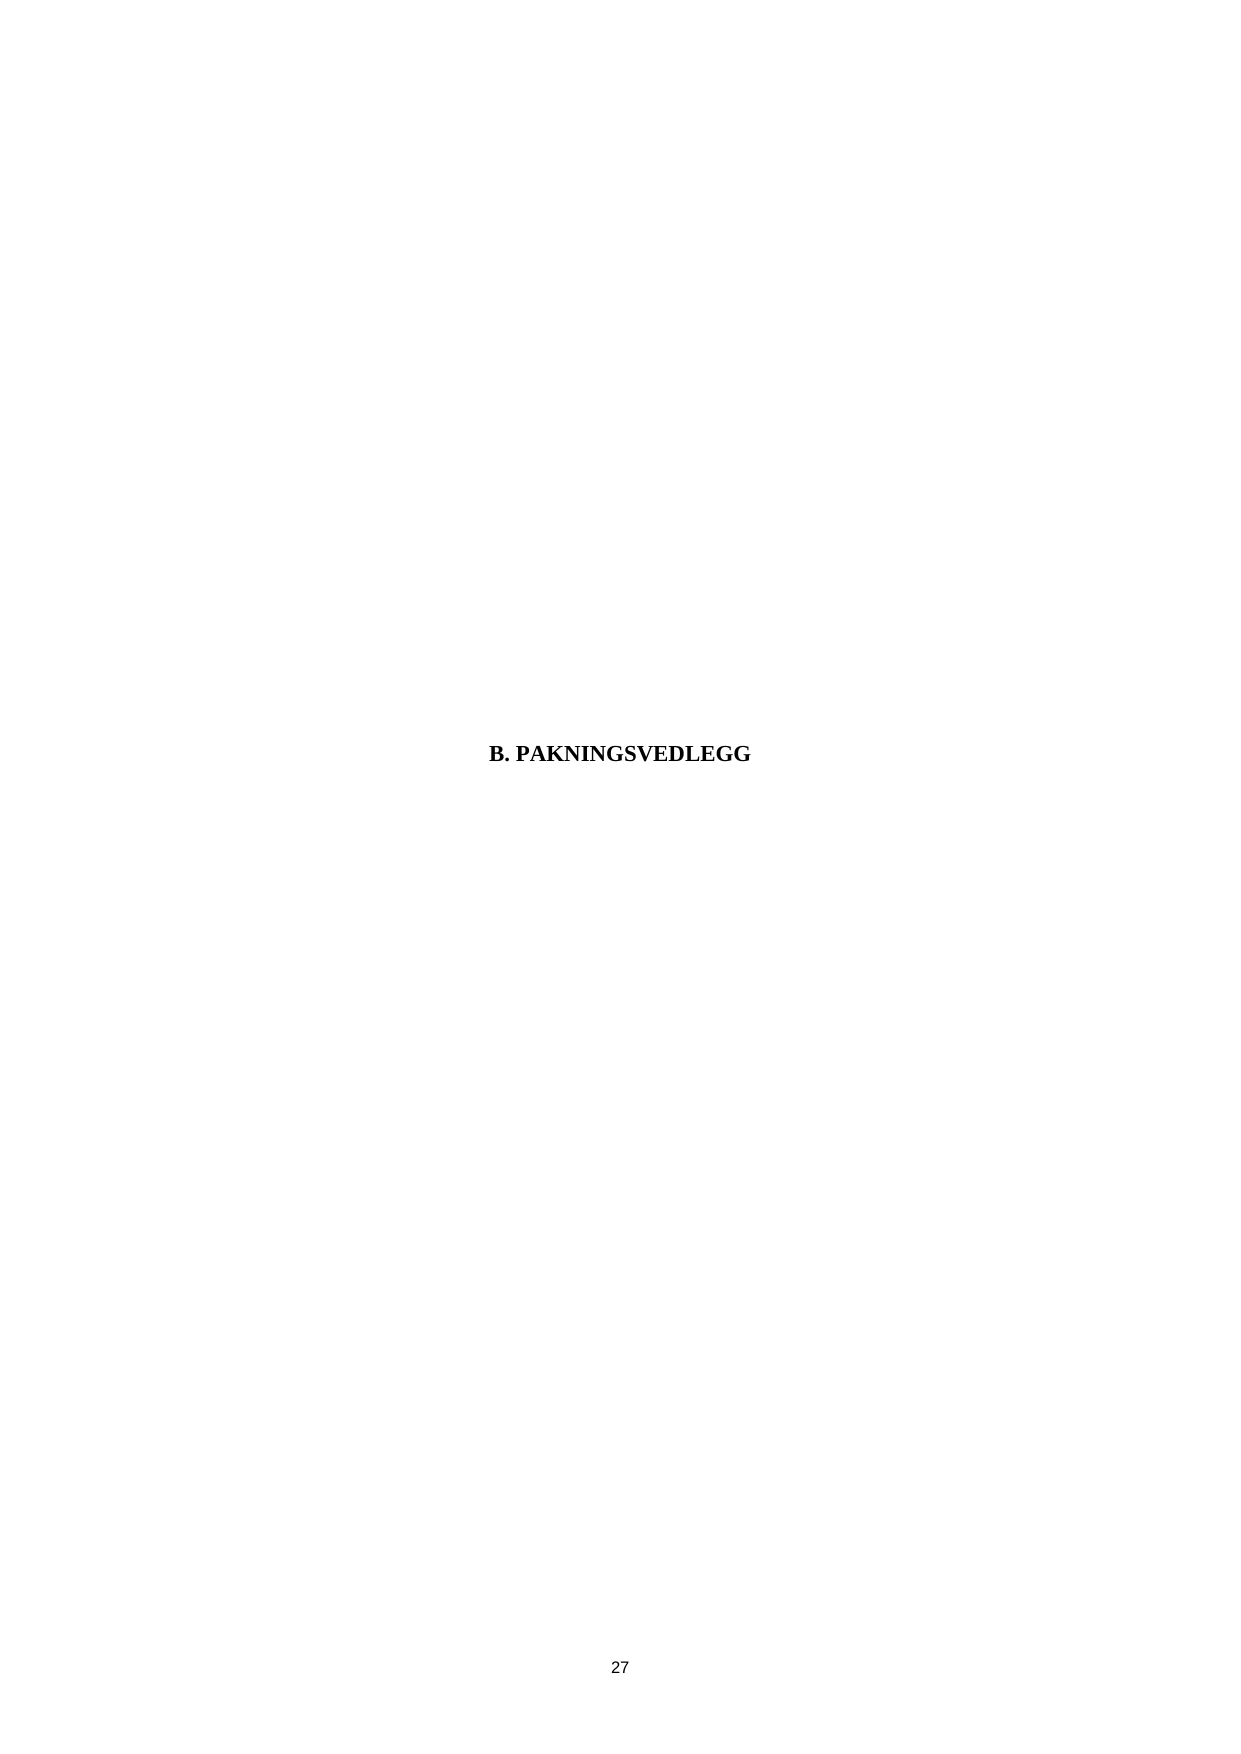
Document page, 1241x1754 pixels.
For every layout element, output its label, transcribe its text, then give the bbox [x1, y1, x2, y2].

text B. PAKNINGSVEDLEGG [148, 740, 1092, 767]
